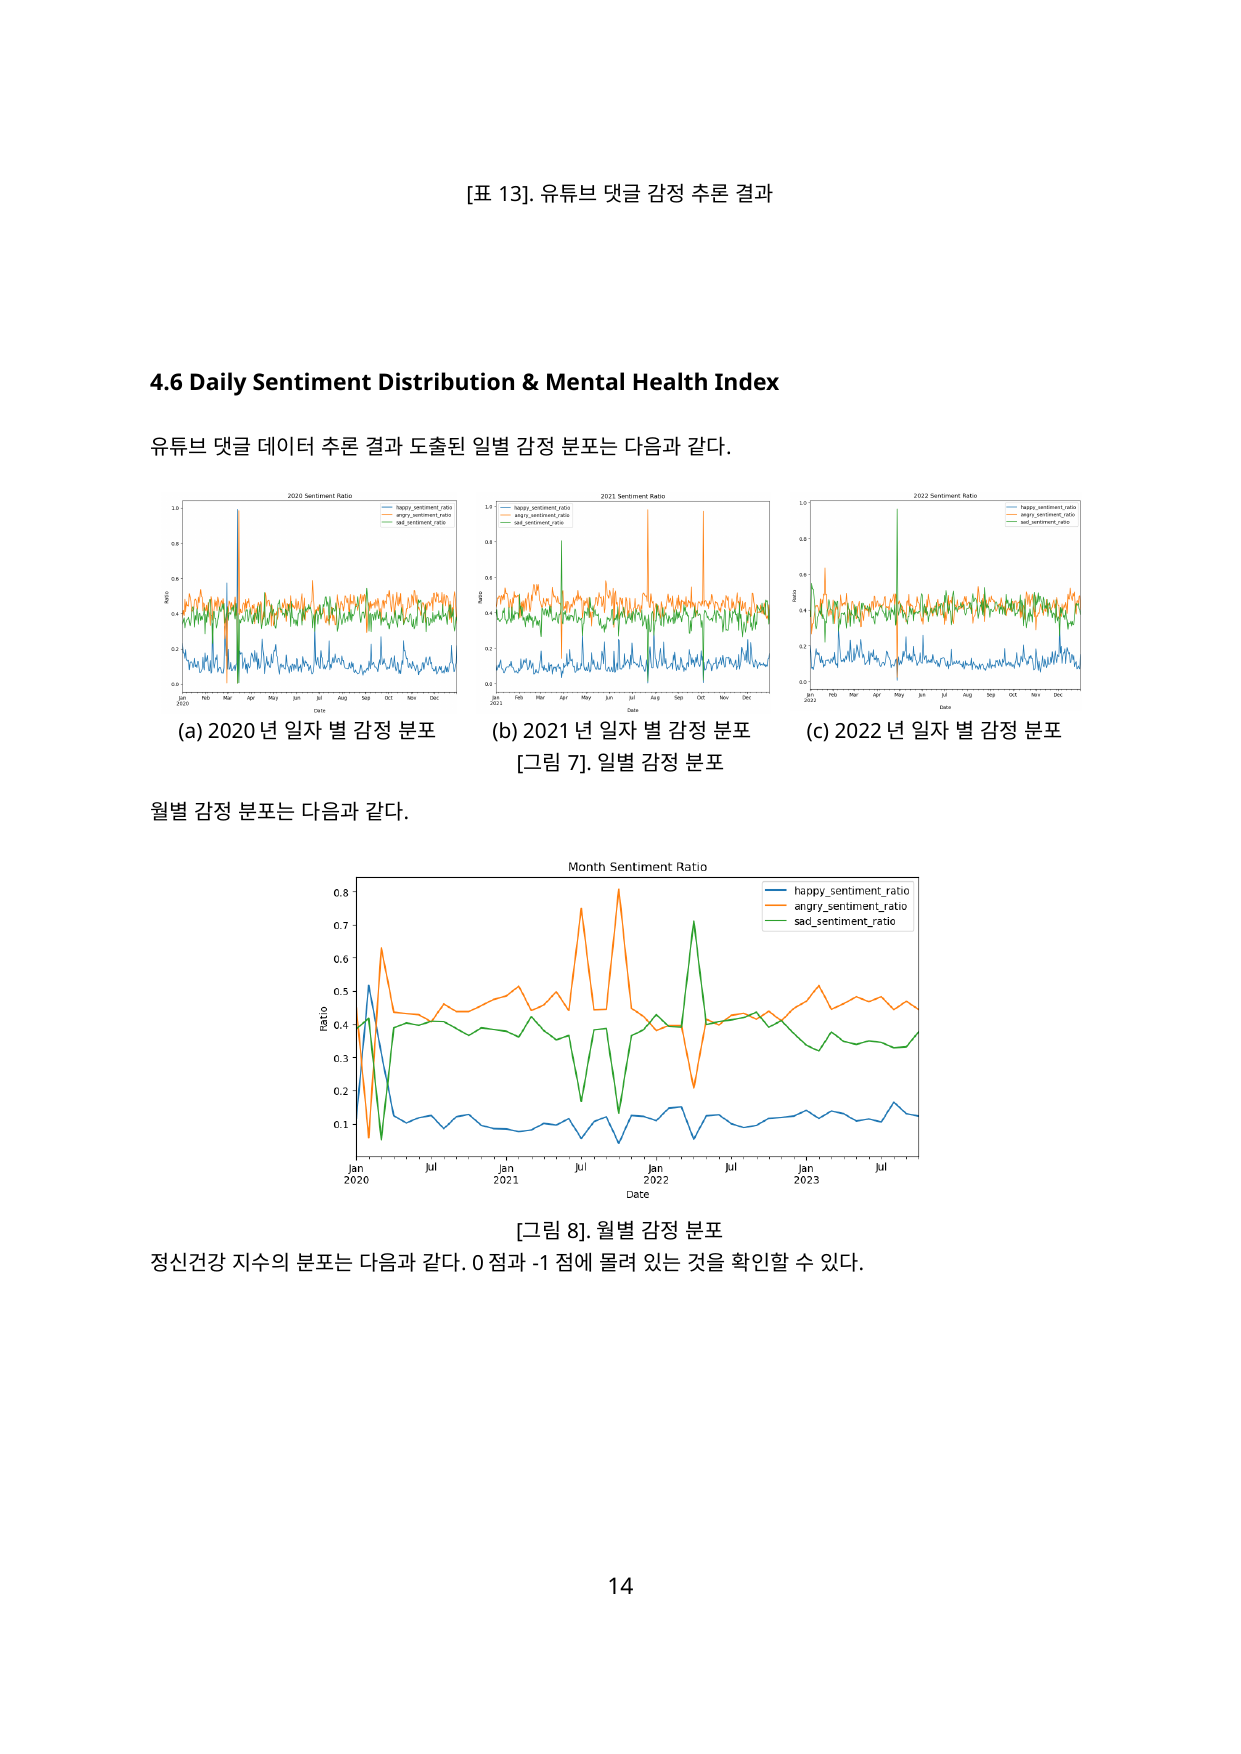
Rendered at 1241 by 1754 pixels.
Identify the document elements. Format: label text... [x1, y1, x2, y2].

text [표 13]. 유튜브 댓글 감정 추론 결과 [150, 177, 1090, 207]
table_header [150, 857, 1089, 1215]
table_header [464, 492, 779, 715]
picture [475, 492, 772, 714]
picture [161, 492, 458, 714]
table_cell (c) 2022년 일자 별 감정 분포 [779, 715, 1090, 746]
table_header [150, 492, 464, 715]
text 4.6 Daily Sentiment Distribution & Mental Health Index [150, 366, 1090, 398]
table_cell (a) 2020년 일자 별 감정 분포 [150, 715, 464, 746]
picture [315, 857, 924, 1202]
text 정신건강 지수의 분포는 다음과 같다. 0점과 -1점에 몰려 있는 것을 확인할 수 있다. [150, 1246, 1090, 1277]
text 월별 감정 분포는 다음과 같다. [150, 795, 1090, 825]
table_cell (b) 2021년 일자 별 감정 분포 [464, 715, 779, 746]
picture [790, 492, 1083, 711]
text 유튜브 댓글 데이터 추론 결과 도출된 일별 감정 분포는 다음과 같다. [150, 430, 1090, 460]
text [그림 7]. 일별 감정 분포 [150, 746, 1090, 777]
table_header [779, 492, 1090, 715]
table_cell [그림 8]. 월별 감정 분포 [150, 1215, 1089, 1246]
